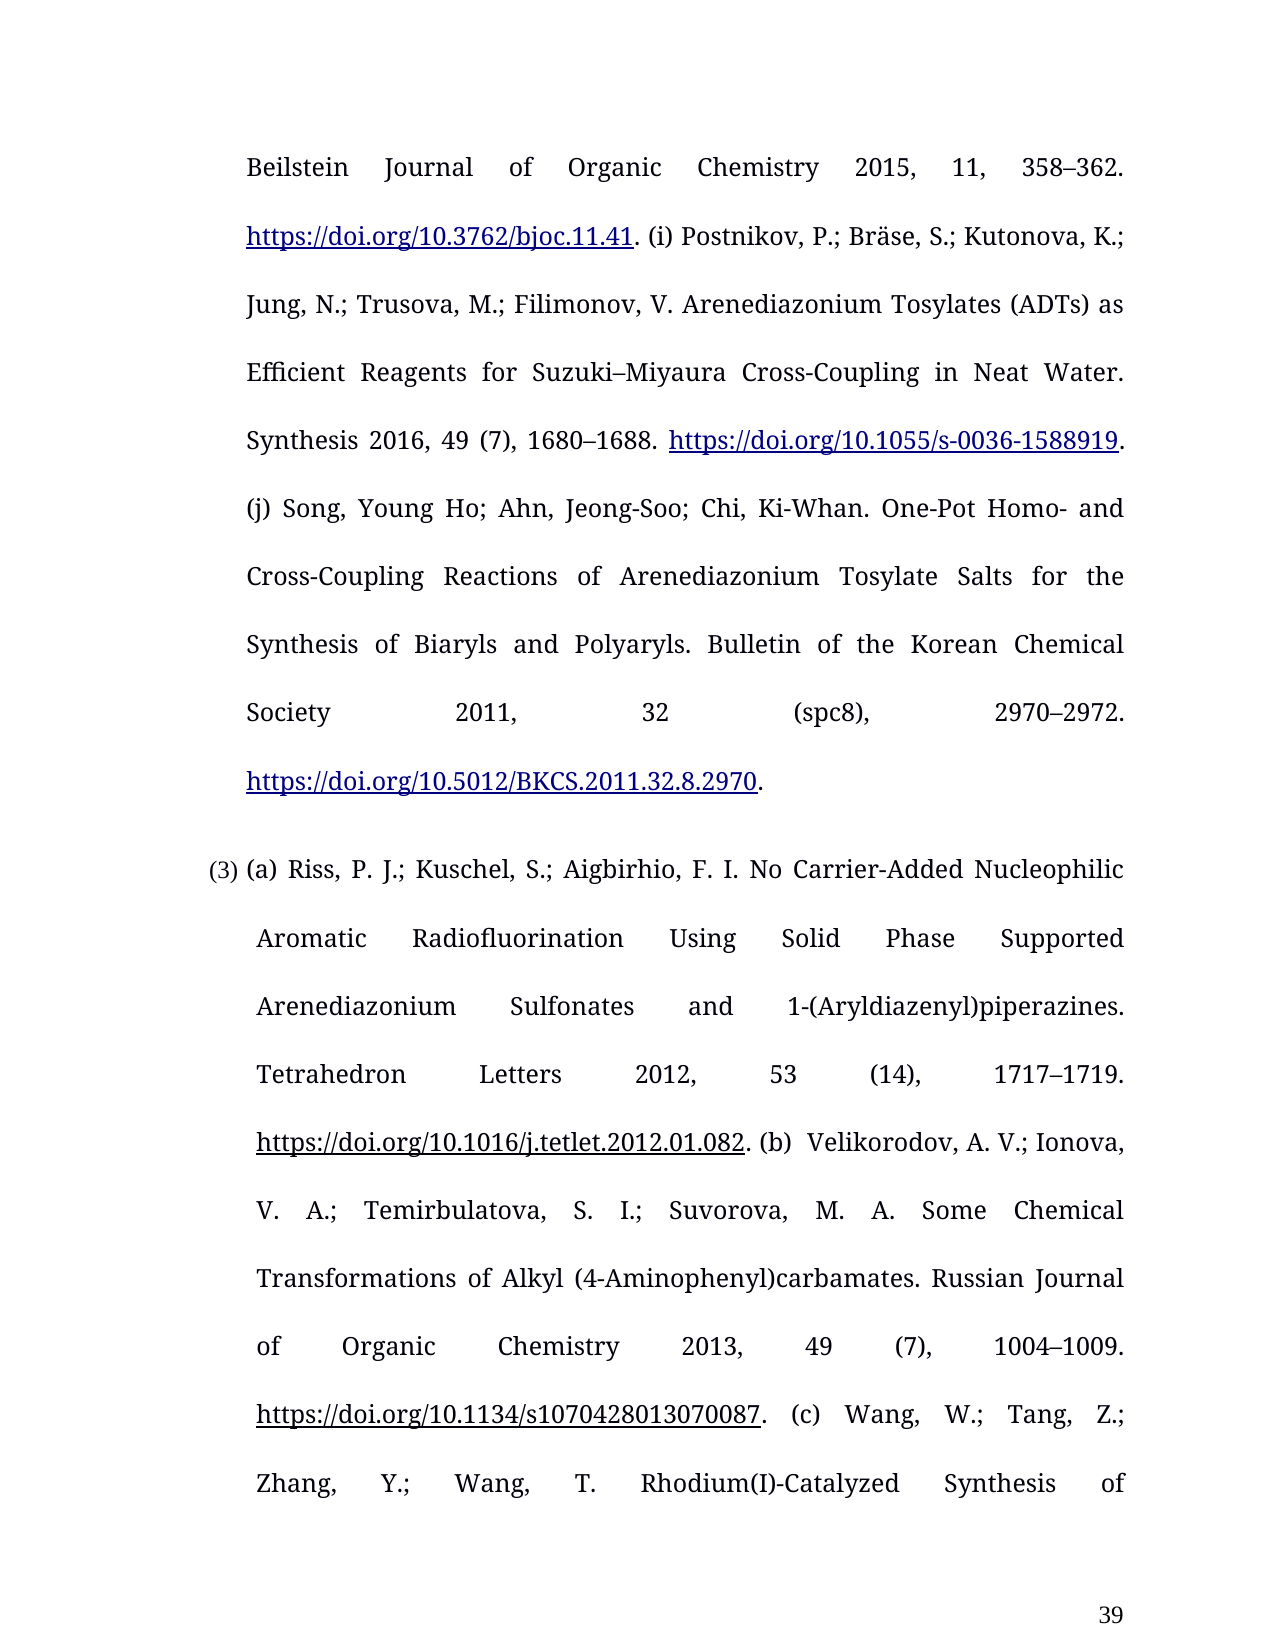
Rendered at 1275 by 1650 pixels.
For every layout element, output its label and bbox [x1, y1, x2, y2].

list [208, 150, 1125, 797]
list [209, 852, 1125, 1499]
